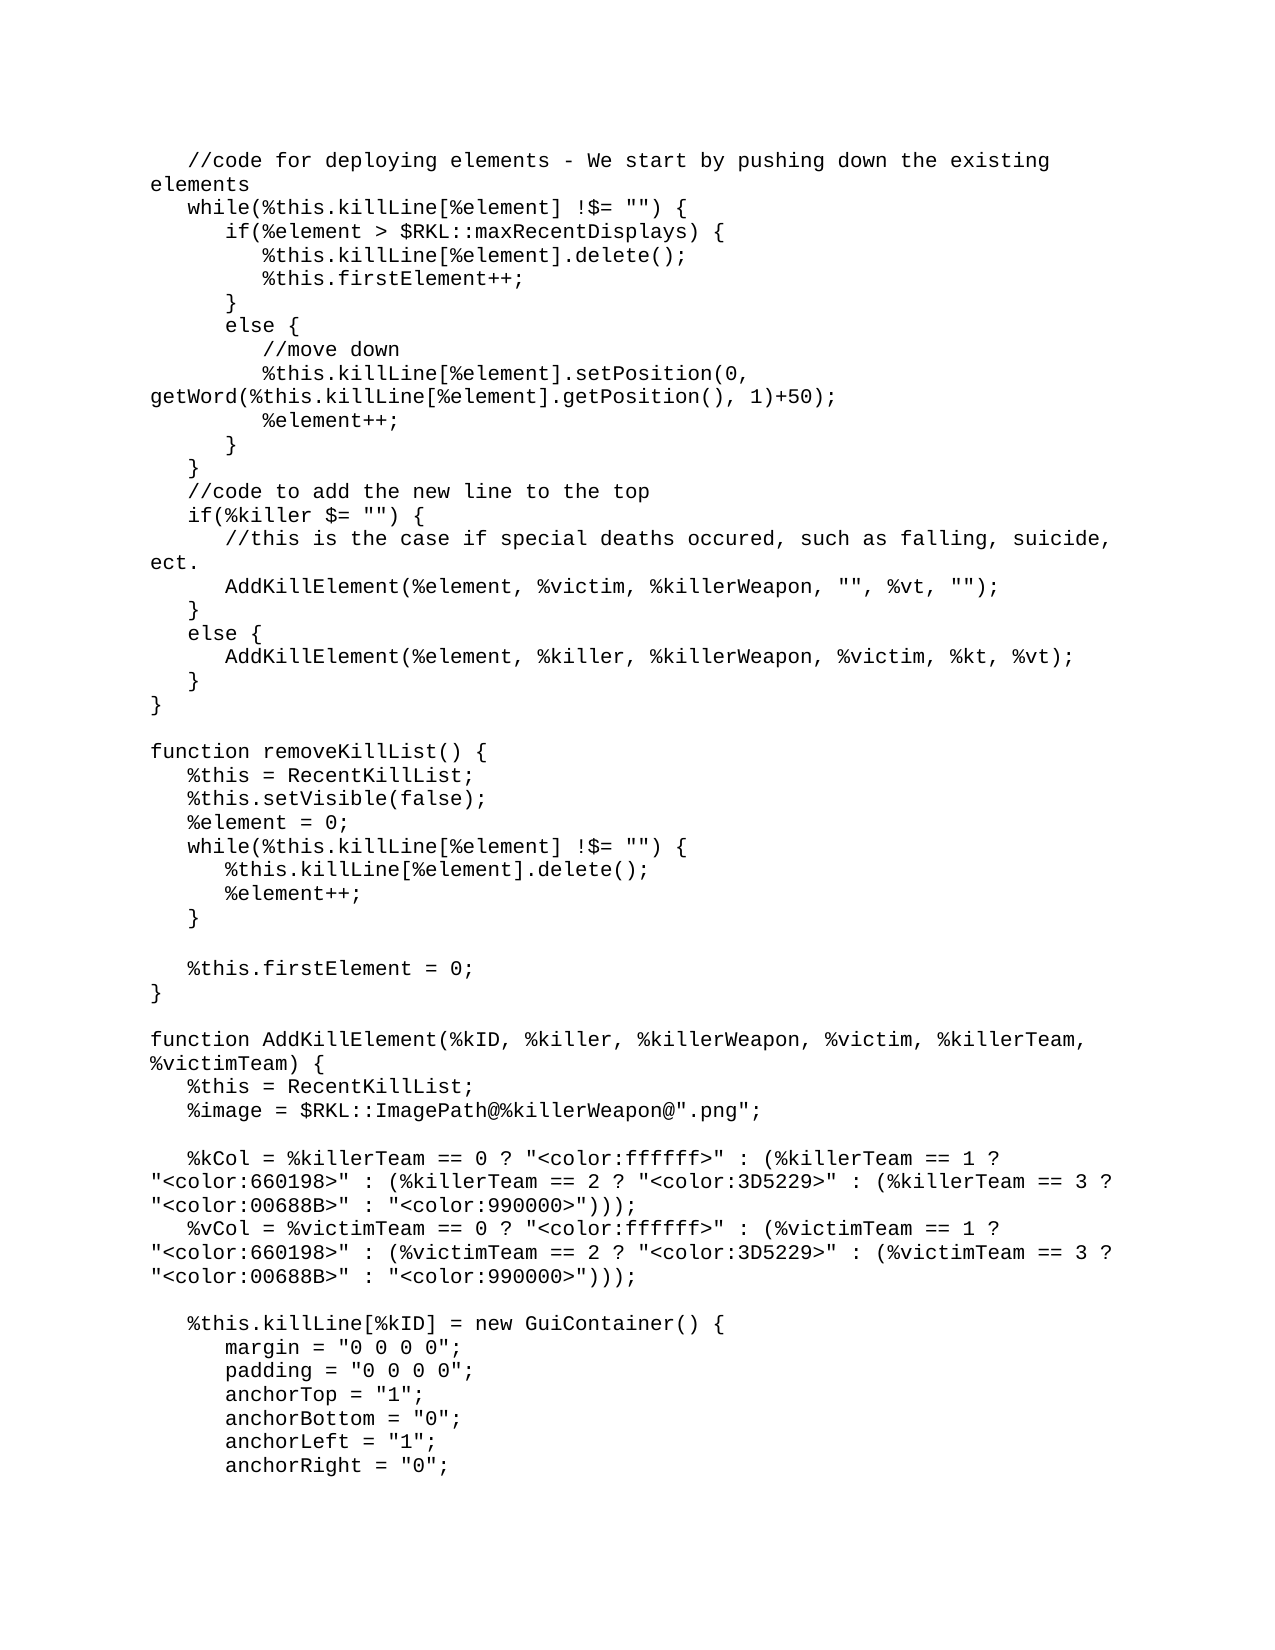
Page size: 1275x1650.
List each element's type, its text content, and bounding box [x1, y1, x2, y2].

text anchorBottom = "0"; [150, 1408, 1125, 1431]
text while(%this.killLine[%element] !$= "") { [150, 836, 1125, 859]
text %image = $RKL::ImagePath@%killerWeapon@".png"; [150, 1100, 1125, 1124]
text if(%killer $= "") { [150, 505, 1125, 528]
text AddKillElement(%element, %killer, %killerWeapon, %victim, %kt, %vt); [150, 647, 1125, 670]
text %this = RecentKillList; [150, 1077, 1125, 1100]
text %element++; [150, 883, 1125, 907]
text if(%element > $RKL::maxRecentDisplays) { [150, 221, 1125, 244]
text anchorTop = "1"; [150, 1384, 1125, 1408]
text %this.firstElement = 0; [150, 958, 1125, 982]
text } [150, 292, 1125, 316]
text //this is the case if special deaths occured, such as falling, suicide, ect. [150, 528, 1125, 576]
text %this.setVisible(false); [150, 788, 1125, 812]
text %vCol = %victimTeam == 0 ? "<color:ffffff>" : (%victimTeam == 1 ? "<color:660198>" : (%victimTeam == 2 ? "<color:3D5229>" : (%victimTeam == 3 ? "<color:00688B>" : "<color:990000>"))); [150, 1218, 1125, 1289]
text %this.firstElement++; [150, 268, 1125, 292]
text } [150, 907, 1125, 930]
text } [150, 694, 1125, 717]
text anchorRight = "0"; [150, 1455, 1125, 1478]
text margin = "0 0 0 0"; [150, 1337, 1125, 1360]
text AddKillElement(%element, %victim, %killerWeapon, "", %vt, ""); [150, 576, 1125, 599]
text %this.killLine[%element].delete(); [150, 859, 1125, 883]
text function removeKillList() { [150, 741, 1125, 765]
text %this.killLine[%kID] = new GuiContainer() { [150, 1313, 1125, 1337]
text %kCol = %killerTeam == 0 ? "<color:ffffff>" : (%killerTeam == 1 ? "<color:660198>" : (%killerTeam == 2 ? "<color:3D5229>" : (%killerTeam == 3 ? "<color:00688B>" : "<color:990000>"))); [150, 1147, 1125, 1218]
text } [150, 434, 1125, 457]
text anchorLeft = "1"; [150, 1431, 1125, 1455]
text else { [150, 623, 1125, 647]
text } [150, 457, 1125, 481]
text function AddKillElement(%kID, %killer, %killerWeapon, %victim, %killerTeam, %victimTeam) { [150, 1029, 1125, 1077]
text } [150, 670, 1125, 694]
text %element = 0; [150, 812, 1125, 836]
text while(%this.killLine[%element] !$= "") { [150, 197, 1125, 221]
text //code for deploying elements - We start by pushing down the existing elements [150, 150, 1125, 197]
text else { [150, 316, 1125, 339]
text %this.killLine[%element].setPosition(0, getWord(%this.killLine[%element].getPosition(), 1)+50); [150, 363, 1125, 410]
text //code to add the new line to the top [150, 481, 1125, 505]
text } [150, 982, 1125, 1006]
text %this = RecentKillList; [150, 765, 1125, 788]
text padding = "0 0 0 0"; [150, 1360, 1125, 1384]
text %element++; [150, 410, 1125, 434]
text %this.killLine[%element].delete(); [150, 244, 1125, 268]
text //move down [150, 339, 1125, 363]
text } [150, 599, 1125, 623]
